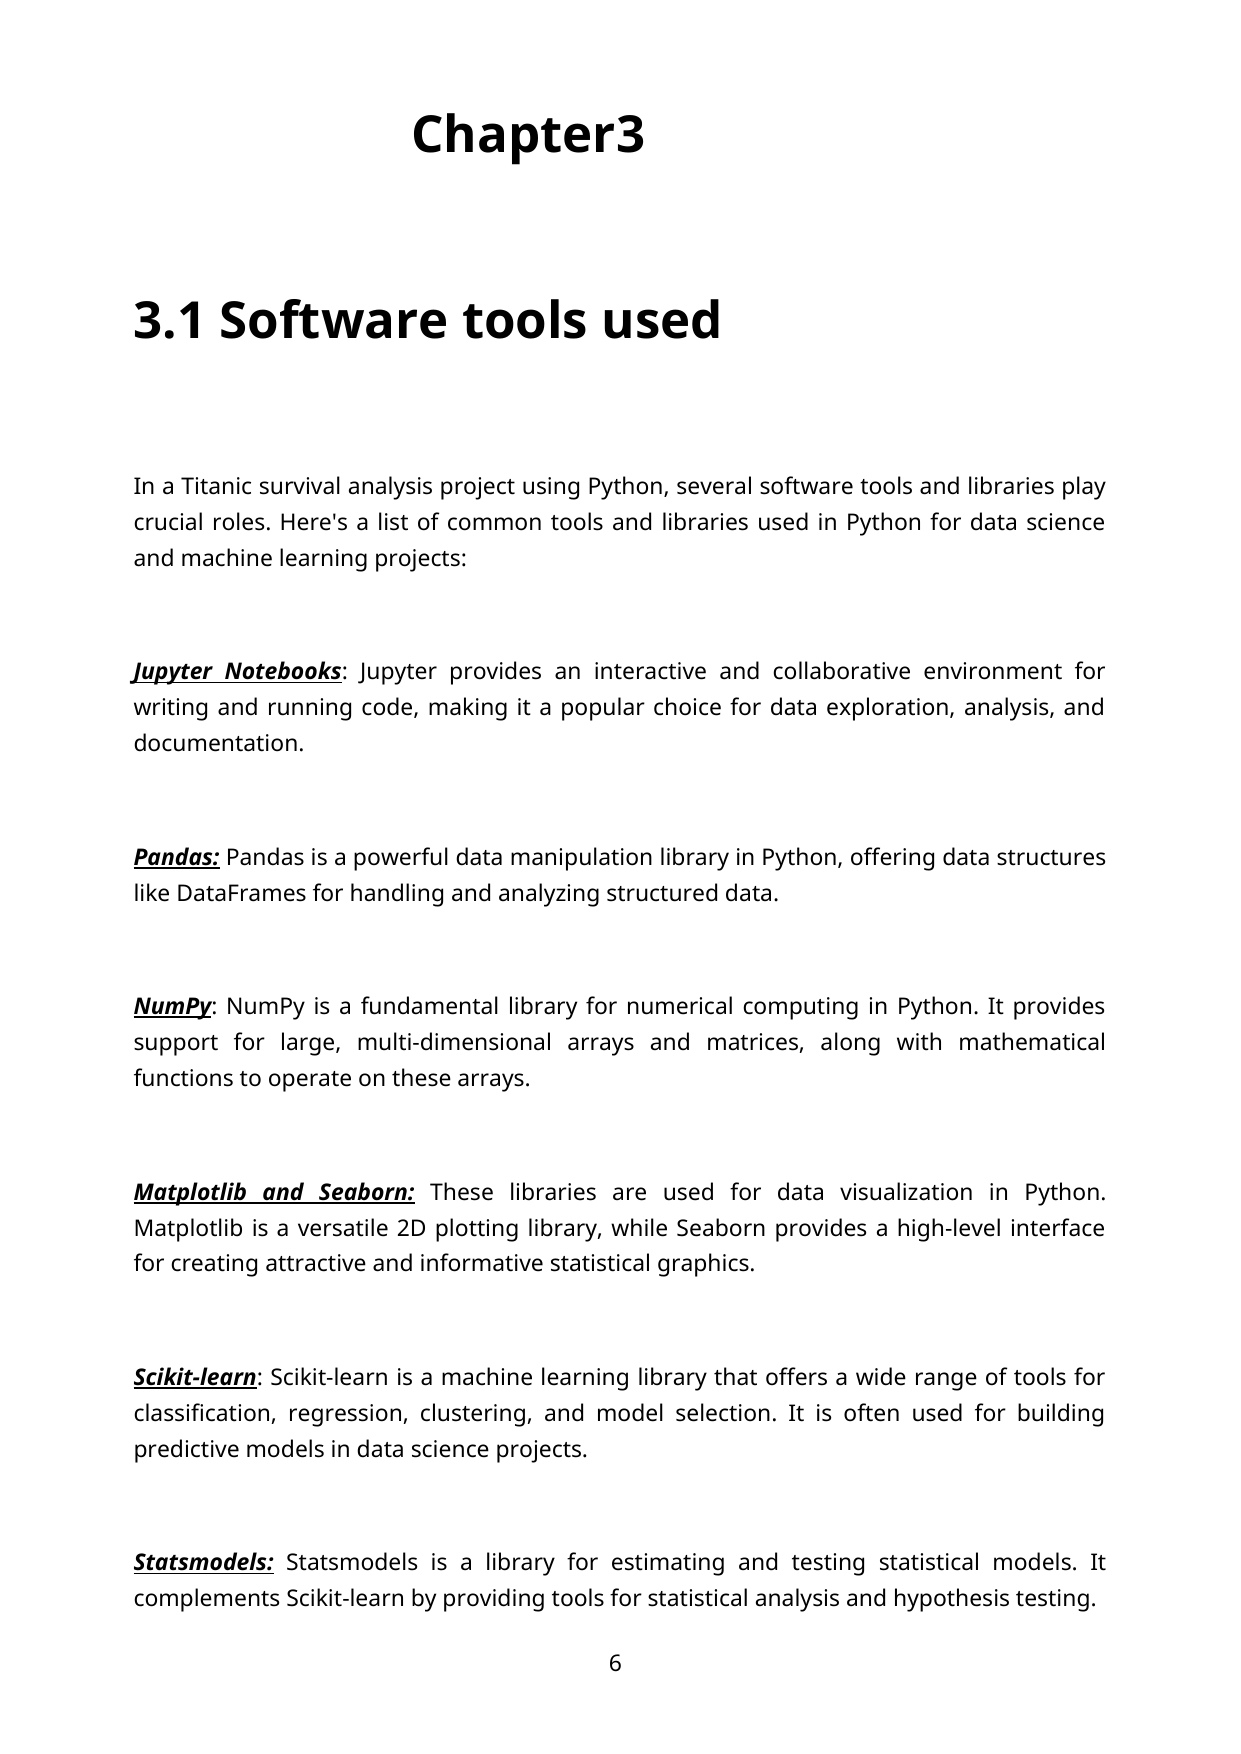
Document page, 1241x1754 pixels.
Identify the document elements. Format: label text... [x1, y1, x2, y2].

text 3.1 Software tools used [133, 284, 1107, 353]
text Matplotlib and Seaborn: These libraries are used for data visualization in Python. Matplotlib is a versatile 2D plotting library, while Seaborn provides a high-level interface for creating attractive and informative statistical graphics. [133, 1176, 1107, 1279]
text Pandas: Pandas is a powerful data manipulation library in Python, offering data structures like DataFrames for handling and analyzing structured data. [133, 841, 1107, 908]
text Scikit-learn: Scikit-learn is a machine learning library that offers a wide range of tools for classification, regression, clustering, and model selection. It is often used for building predictive models in data science projects. [133, 1361, 1107, 1464]
text Jupyter Notebooks: Jupyter provides an interactive and collaborative environment for writing and running code, making it a popular choice for data exploration, analysis, and documentation. [133, 655, 1107, 758]
text NumPy: NumPy is a fundamental library for numerical computing in Python. It provides support for large, multi-dimensional arrays and matrices, along with mathematical functions to operate on these arrays. [133, 990, 1107, 1093]
text Statsmodels: Statsmodels is a library for estimating and testing statistical models. It complements Scikit-learn by providing tools for statistical analysis and hypothesis testing. [133, 1546, 1107, 1613]
text In a Titanic survival analysis project using Python, several software tools and libraries play crucial roles. Here's a list of common tools and libraries used in Python for data science and machine learning projects: [133, 470, 1107, 573]
text Chapter3 [133, 98, 1107, 167]
